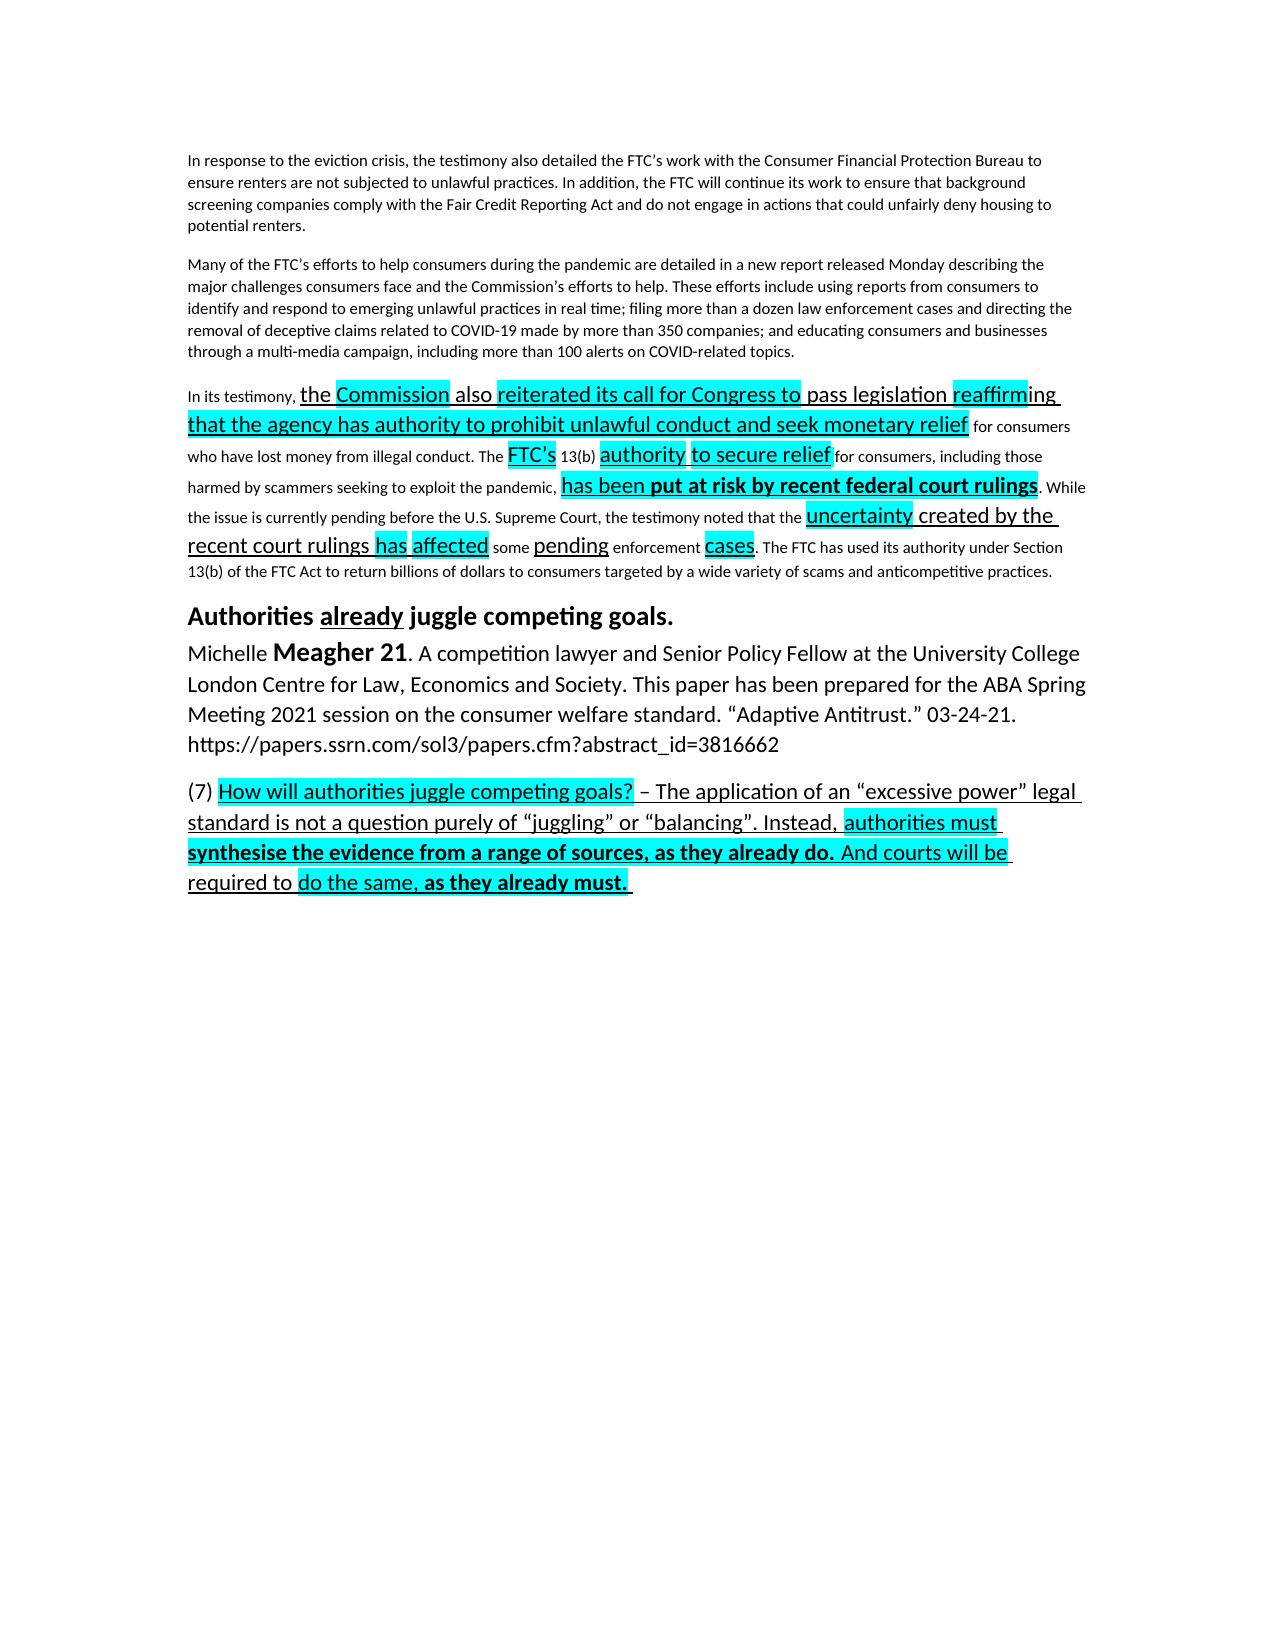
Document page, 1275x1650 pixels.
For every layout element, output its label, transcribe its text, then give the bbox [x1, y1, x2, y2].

text In its testimony, the Commission also reiterated its call for Congress to pass legislation reaffirming that the agency has authority to prohibit unlawful conduct and seek monetary relief for consumers who have lost money from illegal conduct. The FTC’s 13(b) authority to secure relief for consumers, including those harmed by scammers seeking to exploit the pandemic, has been put at risk by recent federal court rulings. While the issue is currently pending before the U.S. Supreme Court, the testimony noted that the uncertainty created by the recent court rulings has affected some pending enforcement cases. The FTC has used its authority under Section 13(b) of the FTC Act to return billions of dollars to consumers targeted by a wide variety of scams and anticompetitive practices. [187, 380, 1087, 581]
text Michelle Meagher 21. A competition lawyer and Senior Policy Fellow at the University College London Centre for Law, Economics and Society. This paper has been prepared for the ABA Spring Meeting 2021 session on the consumer welfare standard. “Adaptive Antitrust.” 03-24-21. https://papers.ssrn.com/sol3/papers.cfm?abstract_id=3816662 [187, 635, 1087, 759]
text In response to the eviction crisis, the testimony also detailed the FTC’s work with the Consumer Financial Protection Bureau to ensure renters are not subjected to unlawful practices. In addition, the FTC will continue its work to ensure that background screening companies comply with the Fair Credit Reporting Act and do not engage in actions that could unfairly deny housing to potential renters. [187, 150, 1087, 236]
subtitle Authorities already juggle competing goals. [187, 599, 1087, 632]
text Many of the FTC’s efforts to help consumers during the pandemic are detailed in a new report released Monday describing the major challenges consumers face and the Commission’s efforts to help. These efforts include using reports from consumers to identify and respond to emerging unlawful practices in real time; filing more than a dozen law enforcement cases and directing the removal of deceptive claims related to COVID-19 made by more than 350 companies; and educating consumers and businesses through a multi-media campaign, including more than 100 alerts on COVID-related topics. [187, 254, 1087, 362]
text (7) How will authorities juggle competing goals? – The application of an “excessive power” legal standard is not a question purely of “juggling” or “balancing”. Instead, authorities must synthesise the evidence from a range of sources, as they already do. And courts will be required to do the same, as they already must. [187, 777, 1087, 896]
